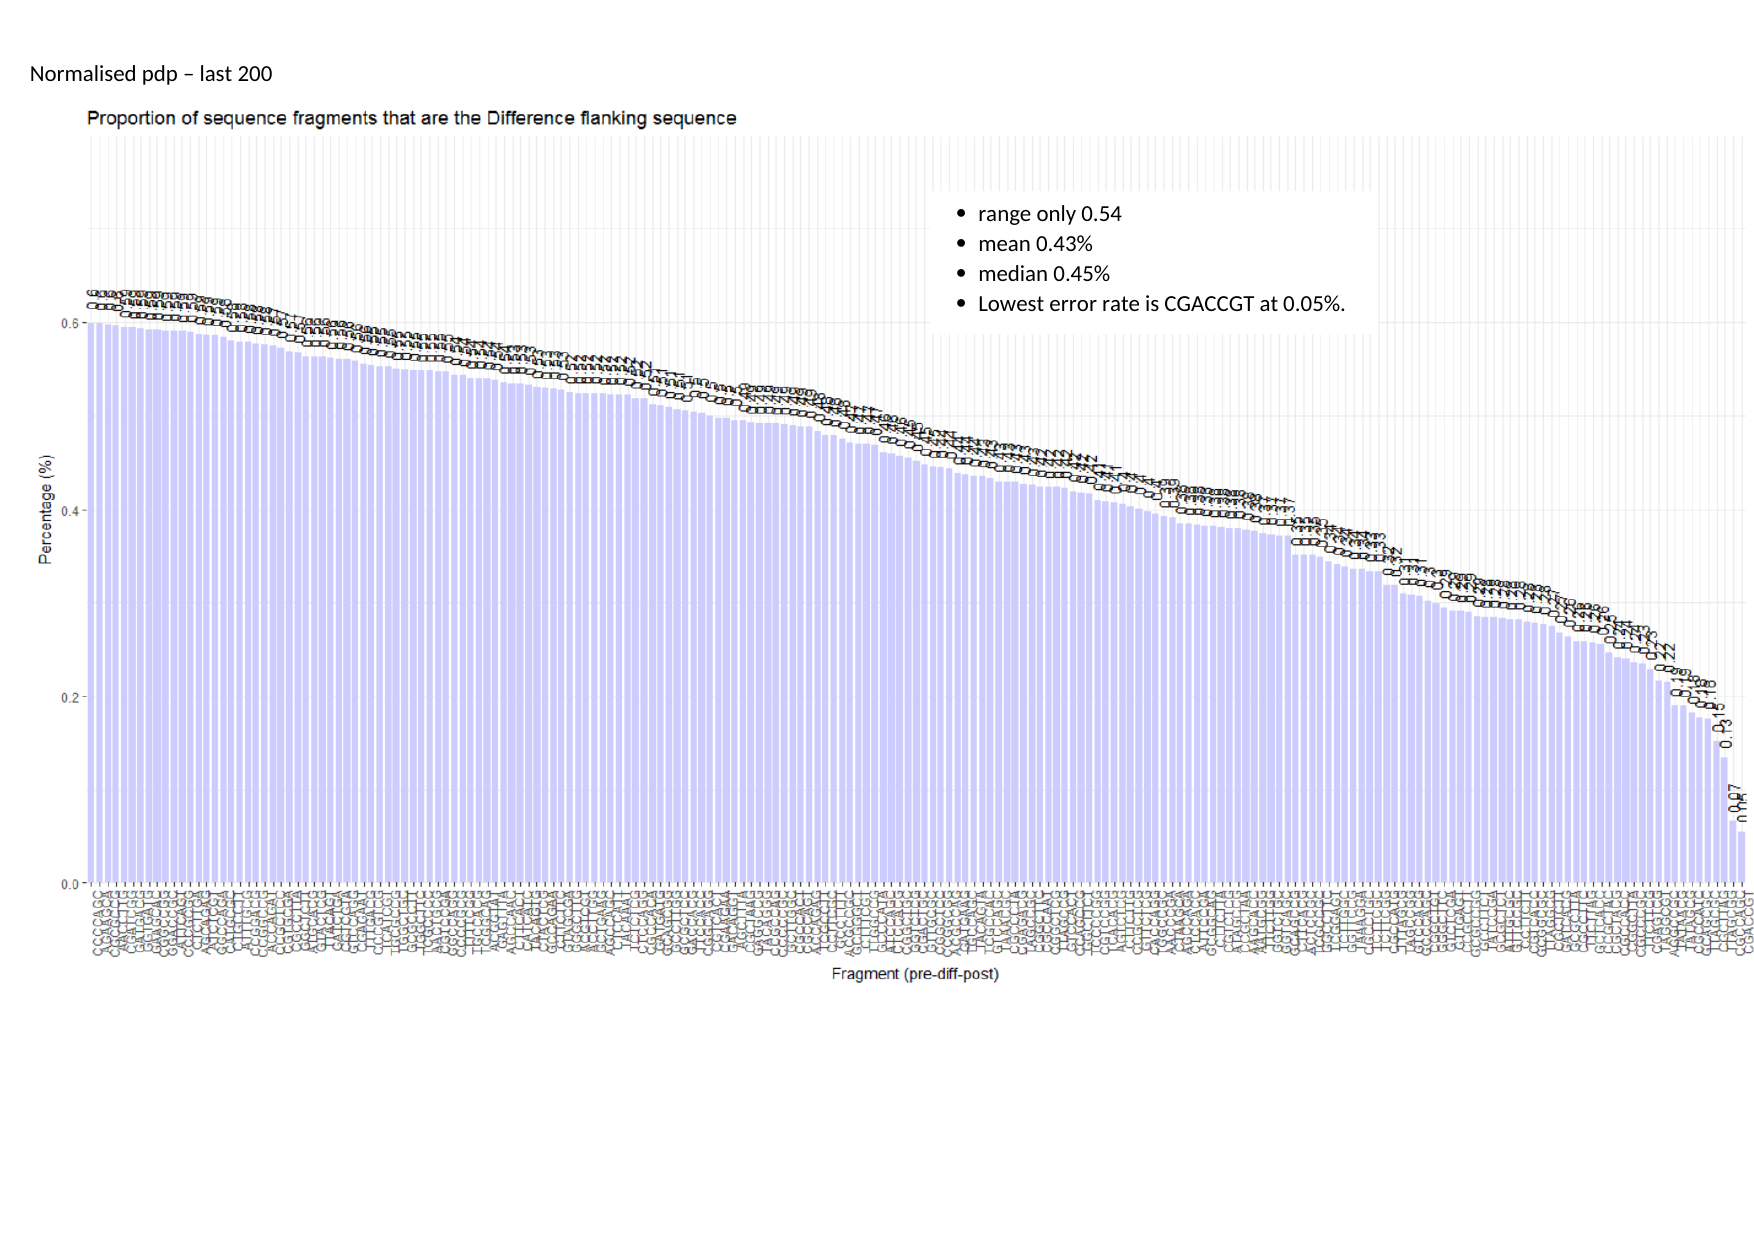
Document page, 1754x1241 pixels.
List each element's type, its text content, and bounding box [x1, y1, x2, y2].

picture [29, 106, 1754, 987]
text Normalised pdp – last 200 [29, 59, 1724, 87]
